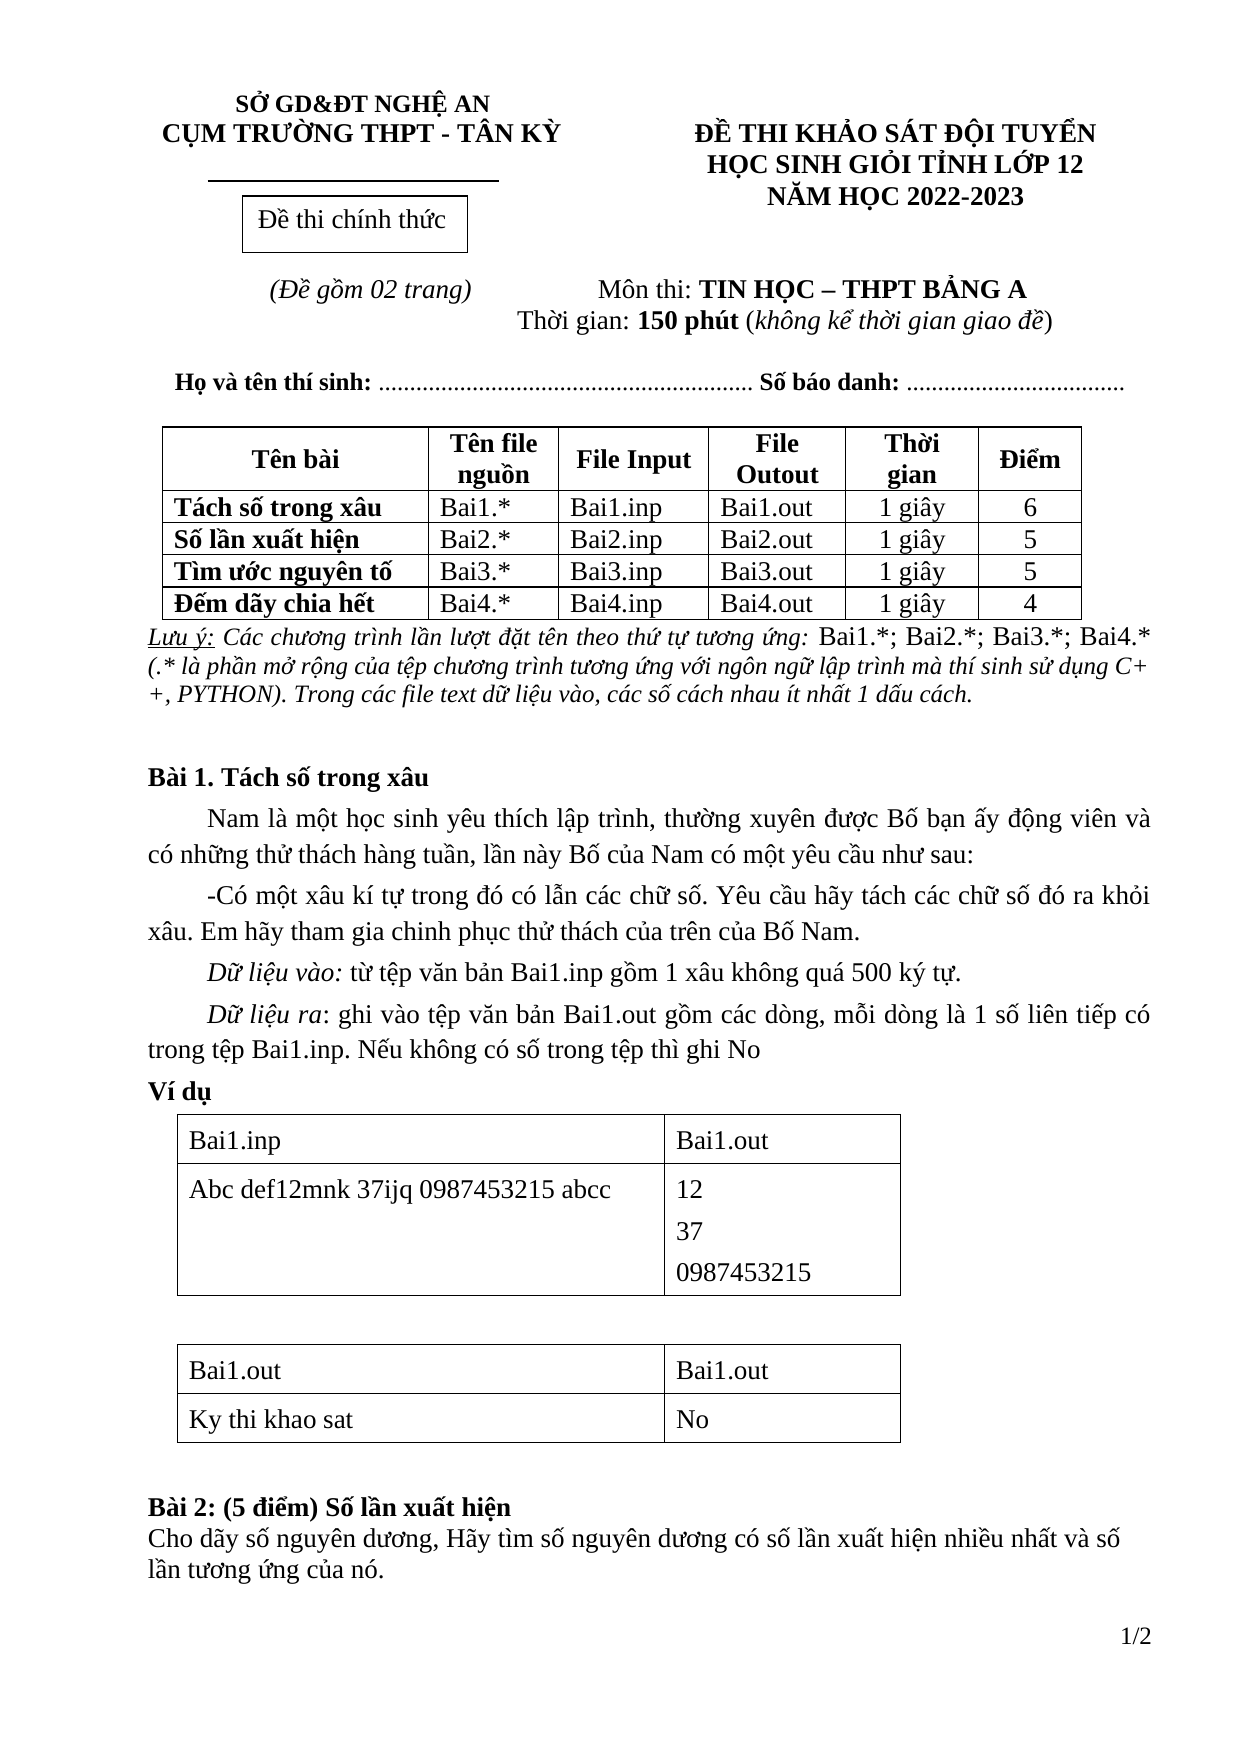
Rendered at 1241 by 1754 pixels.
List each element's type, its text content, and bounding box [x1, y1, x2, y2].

text Họ và tên thí sinh: ............................................................ Số báo danh: ................................... [148, 367, 1152, 395]
table_header File Outout [709, 428, 845, 490]
table_cell Bai2.inp [559, 523, 708, 554]
table_cell Bai2.* [429, 523, 558, 554]
table_header Tên bài [163, 428, 428, 490]
table_cell Tách số trong xâu [163, 491, 428, 522]
table_cell Bai4.inp [559, 588, 708, 618]
table_header Điểm [979, 428, 1081, 490]
table_cell 6 [979, 491, 1081, 522]
table_cell Bai4.* [429, 588, 558, 618]
table_cell Bai3.* [429, 555, 558, 586]
text Bài 2: (5 điểm) Số lần xuất hiện Cho dãy số nguyên dương, Hãy tìm số nguyên dương có số lần xuất hiện nhiều nhất và số lần tương ứng của nó. [148, 1491, 1152, 1584]
text Ví dụ [148, 1072, 1152, 1108]
table_header Bai1.out [178, 1345, 664, 1393]
text Thời gian: 150 phút (không kể thời gian giao đề) [148, 304, 1152, 335]
table_cell 1 giây [846, 588, 978, 618]
table_header Thời gian [846, 428, 978, 490]
table_cell 5 [979, 555, 1081, 586]
table_cell Bai1.* [429, 491, 558, 522]
table_cell Bai4.out [709, 588, 845, 618]
table_cell Bai2.out [709, 523, 845, 554]
table_cell Abc def12mnk 37ijq 0987453215 abcc [178, 1164, 664, 1295]
table_cell Bai1.inp [559, 491, 708, 522]
table_cell 12 37 0987453215 [665, 1164, 900, 1295]
table_cell Bai3.inp [559, 555, 708, 586]
text Lưu ý: Các chương trình lần lượt đặt tên theo thứ tự tương ứng: Bai1.*; Bai2.*; Bai3.*; Bai4.* (.* là phần mở rộng của tệp chương trình tương ứng với ngôn ngữ lập trình mà thí sinh sử dụng C++, PYTHON). Trong các file text dữ liệu vào, các số cách nhau ít nhất 1 dấu cách. [148, 619, 1152, 708]
table_cell Bai1.out [709, 491, 845, 522]
text (Đề gồm 02 trang) Môn thi: TIN HỌC – THPT BẢNG A [148, 273, 1152, 304]
table_cell Bai3.out [709, 555, 845, 586]
table_cell Tìm ước nguyên tố [163, 555, 428, 586]
table_cell Số lần xuất hiện [163, 523, 428, 554]
table_header ĐỀ THI KHẢO SÁT ĐỘI TUYỂN HỌC SINH GIỎI TỈNH LỚP 12 NĂM HỌC 2022-2023 [608, 118, 1183, 211]
text Bài 1. Tách số trong xâu [148, 758, 1152, 793]
table_header File Input [559, 428, 708, 490]
text Dữ liệu ra: ghi vào tệp văn bản Bai1.out gồm các dòng, mỗi dòng là 1 số liên tiếp có trong tệp Bai1.inp. Nếu không có số trong tệp thì ghi No [148, 995, 1152, 1066]
table_cell 1 giây [846, 523, 978, 554]
table_header Tên file nguồn [429, 428, 558, 490]
text -Có một xâu kí tự trong đó có lẫn các chữ số. Yêu cầu hãy tách các chữ số đó ra khỏi xâu. Em hãy tham gia chinh phục thử thách của trên của Bố Nam. [148, 876, 1152, 947]
table_header Bai1.out [665, 1115, 900, 1163]
table_cell 5 [979, 523, 1081, 554]
text SỞ GD&ĐT NGHỆ AN [148, 89, 1152, 117]
table_cell Ky thi khao sat [178, 1394, 664, 1442]
table_cell 1 giây [846, 491, 978, 522]
table_header CỤM TRƯỜNG THPT - TÂN KỲ [116, 118, 607, 211]
text Nam là một học sinh yêu thích lập trình, thường xuyên được Bố bạn ấy động viên và có những thử thách hàng tuần, lần này Bố của Nam có một yêu cầu như sau: [148, 799, 1152, 870]
table_header Bai1.inp [178, 1115, 664, 1163]
text Dữ liệu vào: từ tệp văn bản Bai1.inp gồm 1 xâu không quá 500 ký tự. [148, 953, 1152, 989]
table_cell Đếm dãy chia hết [163, 588, 428, 618]
table_cell No [665, 1394, 900, 1442]
table_header Bai1.out [665, 1345, 900, 1393]
table_cell 4 [979, 588, 1081, 618]
table_cell 1 giây [846, 555, 978, 586]
